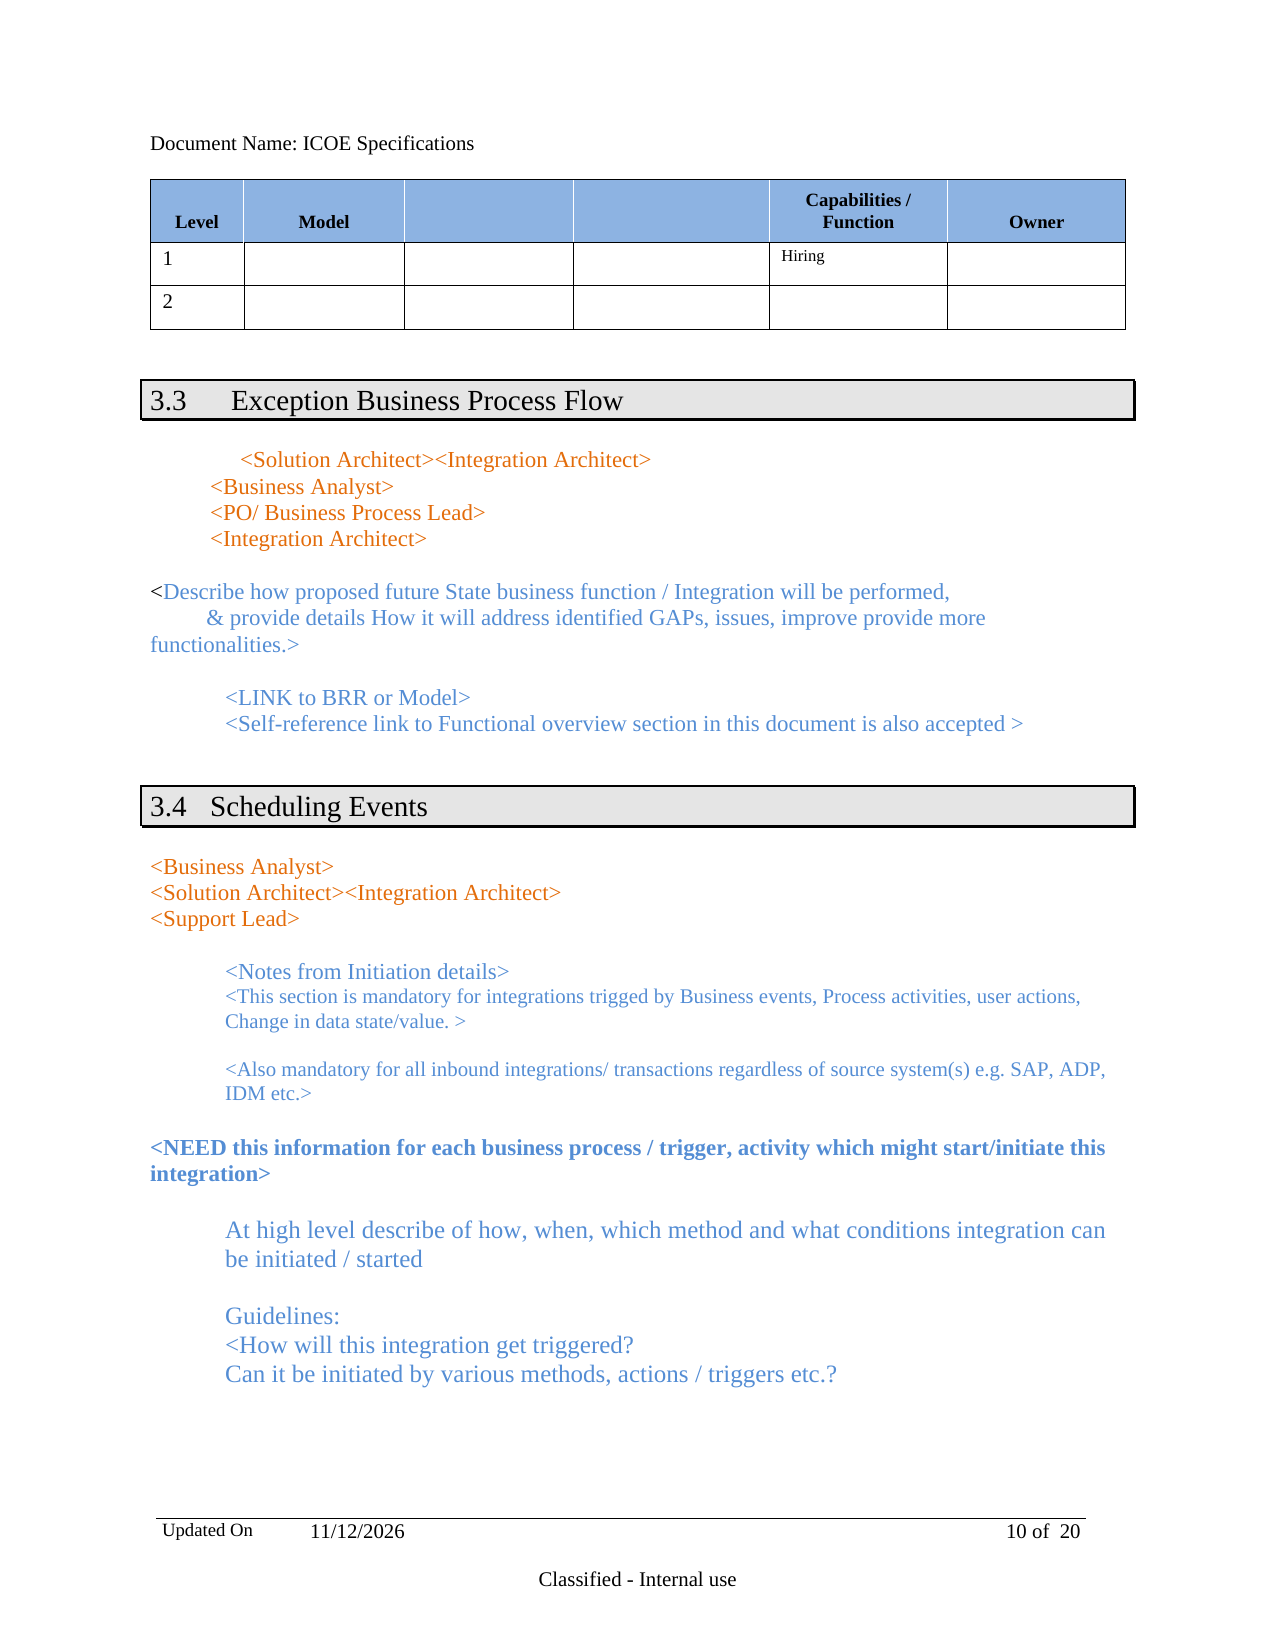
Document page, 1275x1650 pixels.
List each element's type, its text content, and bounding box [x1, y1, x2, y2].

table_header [244, 180, 404, 242]
table_cell [405, 286, 573, 329]
list <How will this integration get triggered? [225, 1330, 1125, 1359]
table_header Process Definition [574, 180, 769, 242]
subtitle Exception Business Process Flow [142, 381, 1133, 418]
text <PO/ Business Process Lead> [210, 499, 1125, 525]
text <Solution Architect><Integration Architect> [150, 879, 1125, 905]
table_header Process Name [405, 180, 573, 242]
table_cell [574, 243, 769, 285]
list <Notes from Initiation details> [225, 958, 1125, 984]
text <Describe how proposed future State business function / Integration will be performed, [150, 578, 1125, 604]
table_header Process Level [151, 180, 243, 242]
subtitle Scheduling Events [142, 787, 1133, 825]
table_cell [948, 286, 1125, 329]
text & provide details How it will address identified GAPs, issues, improve provide more functionalities.> [150, 604, 1125, 657]
text <LINK to BRR or Model> [225, 683, 1125, 710]
text <Self-reference link to Functional overview section in this document is also accepted > [225, 710, 1125, 736]
text <Solution Architect><Integration Architect> [240, 446, 1125, 473]
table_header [770, 180, 947, 242]
text <Business Analyst> [210, 473, 1125, 499]
text <NEED this information for each business process / trigger, activity which might start/initiate this integration> [150, 1133, 1125, 1186]
table_cell [245, 286, 404, 329]
table_cell Hiring [770, 243, 947, 285]
table_cell 1 [151, 243, 244, 285]
text <Integration Architect> [210, 525, 1125, 552]
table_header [948, 180, 1125, 242]
text <Support Lead> [150, 905, 1125, 932]
list <This section is mandatory for integrations trigged by Business events, Process activities, user actions, Change in data state/value. > [225, 984, 1125, 1033]
table_cell [405, 243, 573, 285]
text <Business Analyst> [150, 853, 1125, 879]
list Can it be initiated by various methods, actions / triggers etc.? [225, 1359, 1125, 1387]
table_cell [574, 286, 769, 329]
table_cell 2 [151, 286, 244, 329]
table_cell [770, 286, 947, 329]
table_cell [245, 243, 404, 285]
table_cell [948, 243, 1125, 285]
text Guidelines: [150, 1301, 1125, 1330]
list At high level describe of how, when, which method and what conditions integration can be initiated / started [225, 1215, 1125, 1272]
list <Also mandatory for all inbound integrations/ transactions regardless of source system(s) e.g. SAP, ADP, IDM etc.> [225, 1057, 1125, 1105]
